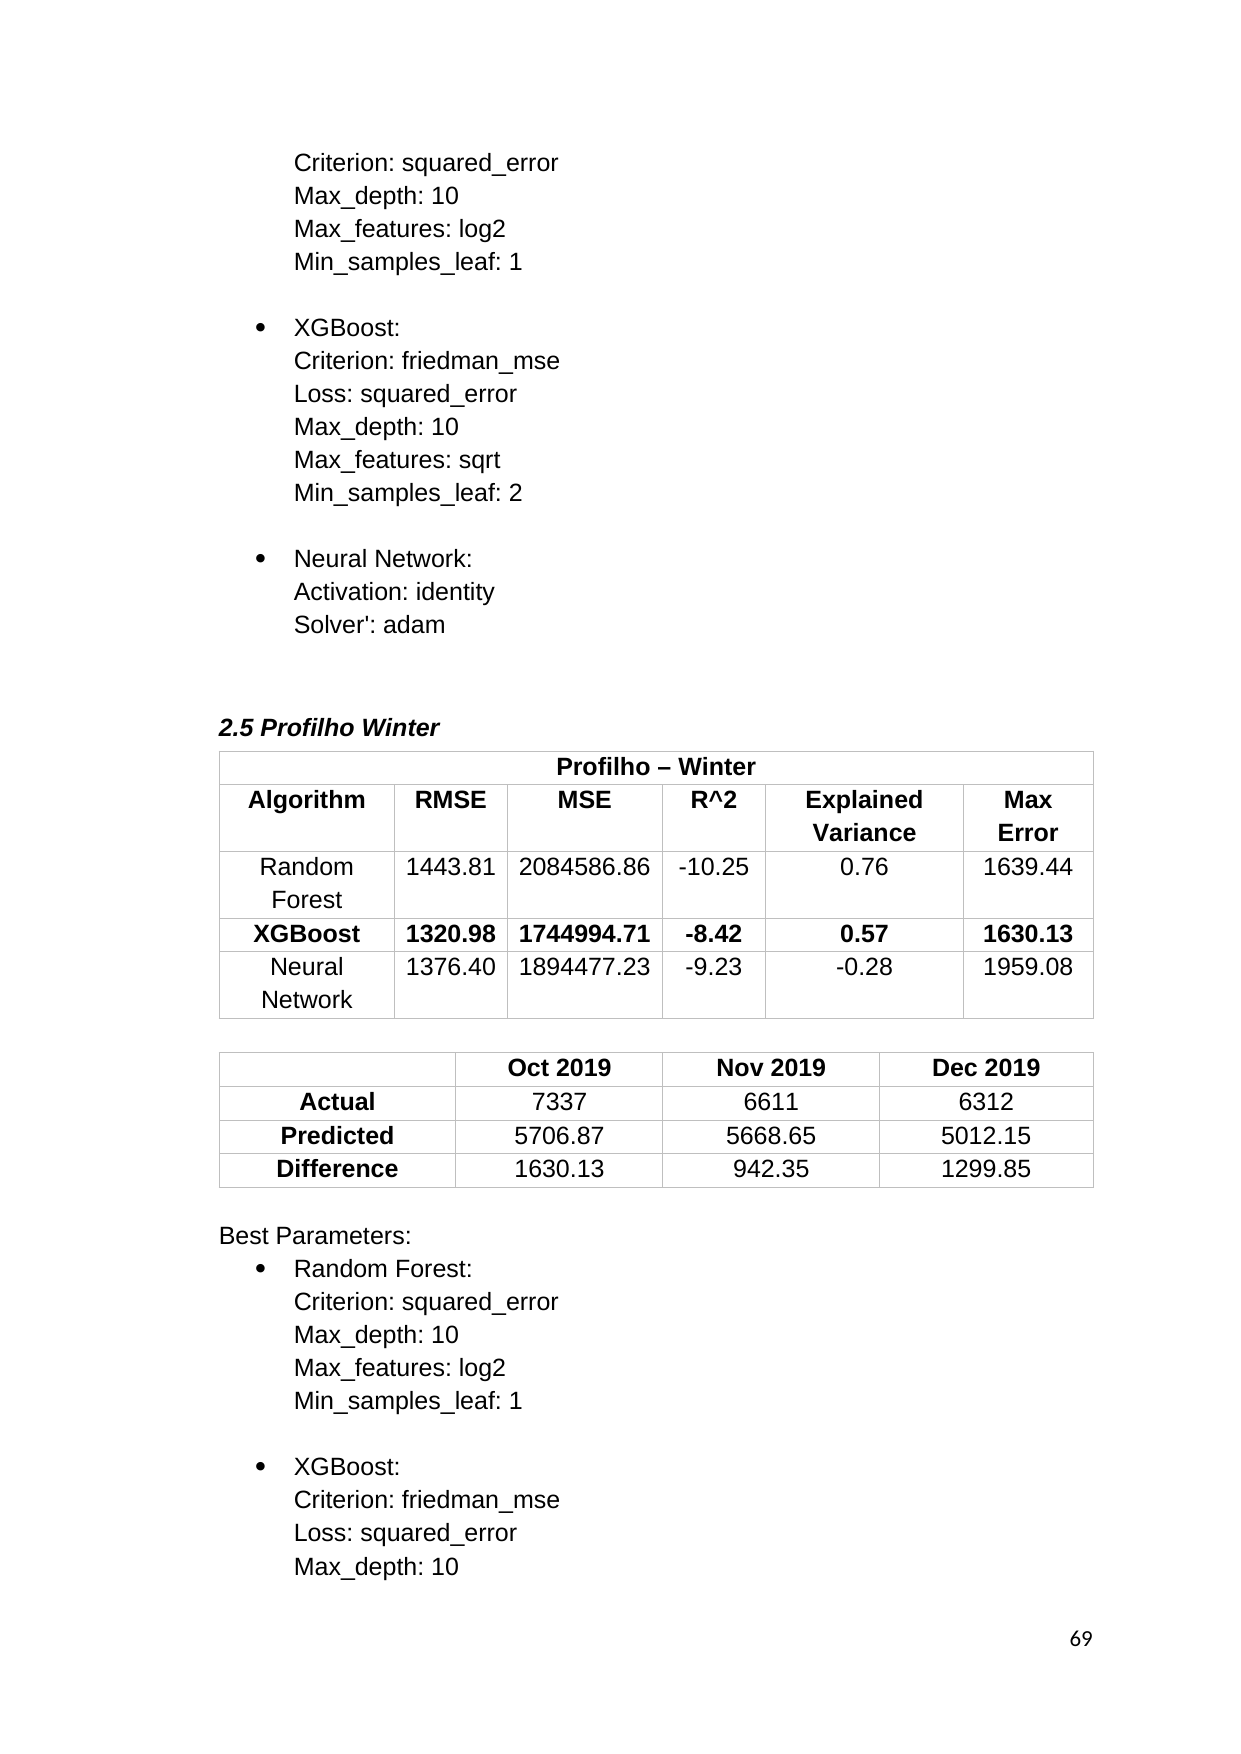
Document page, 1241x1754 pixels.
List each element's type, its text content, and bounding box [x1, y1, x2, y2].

table_header Profilho – Winter [220, 752, 1093, 784]
table_cell 1959.08 [964, 952, 1093, 1018]
table_cell R^2 [663, 785, 765, 851]
list Max_depth: 10 [293, 412, 1092, 441]
table_cell Algorithm [220, 785, 394, 851]
list Neural Network: [256, 544, 1092, 573]
list Max_depth: 10 [293, 1320, 1092, 1349]
list Solver': adam [293, 610, 1092, 639]
table_cell RMSE [395, 785, 507, 851]
list Criterion: squared_error [293, 1287, 1092, 1316]
list XGBoost: [256, 313, 1092, 342]
list Criterion: friedman_mse [293, 1485, 1092, 1514]
list Loss: squared_error [293, 1518, 1092, 1547]
table_cell 1630.13 [456, 1154, 662, 1187]
list Loss: squared_error [293, 379, 1092, 408]
list Min_samples_leaf: 1 [293, 1386, 1092, 1415]
table_cell 7337 [456, 1087, 662, 1120]
table_cell 1630.13 [964, 919, 1093, 951]
list Random Forest: [256, 1254, 1092, 1283]
list Max_features: sqrt [293, 445, 1092, 474]
table_cell -0.28 [766, 952, 963, 1018]
list Max_features: log2 [293, 1353, 1092, 1382]
table_header Oct 2019 [456, 1053, 662, 1086]
table_cell 0.76 [766, 852, 963, 918]
list Criterion: friedman_mse [293, 346, 1092, 375]
table_header [220, 1053, 455, 1086]
table_cell 1320.98 [395, 919, 507, 951]
table_cell -8.42 [663, 919, 765, 951]
table_cell 0.57 [766, 919, 963, 951]
table_cell 5668.65 [663, 1121, 879, 1153]
list Max_depth: 10 [293, 181, 1092, 209]
text Best Parameters: [218, 1221, 1092, 1250]
table_cell -9.23 [663, 952, 765, 1018]
table_cell 2084586.86 [508, 852, 662, 918]
list Min_samples_leaf: 1 [293, 247, 1092, 276]
table_cell 6312 [880, 1087, 1093, 1120]
table_cell 5012.15 [880, 1121, 1093, 1153]
table_cell Actual [220, 1087, 455, 1120]
table_header Nov 2019 [663, 1053, 879, 1086]
table_cell Explained Variance [766, 785, 963, 851]
table_cell 1376.40 [395, 952, 507, 1018]
list Max_depth: 10 [293, 1551, 1092, 1580]
list Criterion: squared_error [293, 148, 1092, 176]
table_cell 1299.85 [880, 1154, 1093, 1187]
table_cell 1639.44 [964, 852, 1093, 918]
table_cell 6611 [663, 1087, 879, 1120]
table_cell 1744994.71 [508, 919, 662, 951]
table_cell Random Forest [220, 852, 394, 918]
table_cell Neural Network [220, 952, 394, 1018]
table_cell XGBoost [220, 919, 394, 951]
list Activation: identity [293, 577, 1092, 606]
list Max_features: log2 [293, 214, 1092, 242]
table_cell 5706.87 [456, 1121, 662, 1153]
list Min_samples_leaf: 2 [293, 478, 1092, 507]
table_cell 1894477.23 [508, 952, 662, 1018]
list XGBoost: [256, 1452, 1092, 1481]
table_cell Difference [220, 1154, 455, 1187]
table_cell Predicted [220, 1121, 455, 1153]
table_cell -10.25 [663, 852, 765, 918]
table_header Dec 2019 [880, 1053, 1093, 1086]
subtitle 2.5 Profilho Winter [218, 713, 1092, 742]
table_cell MSE [508, 785, 662, 851]
table_cell 942.35 [663, 1154, 879, 1187]
table_cell Max Error [964, 785, 1093, 851]
table_cell 1443.81 [395, 852, 507, 918]
